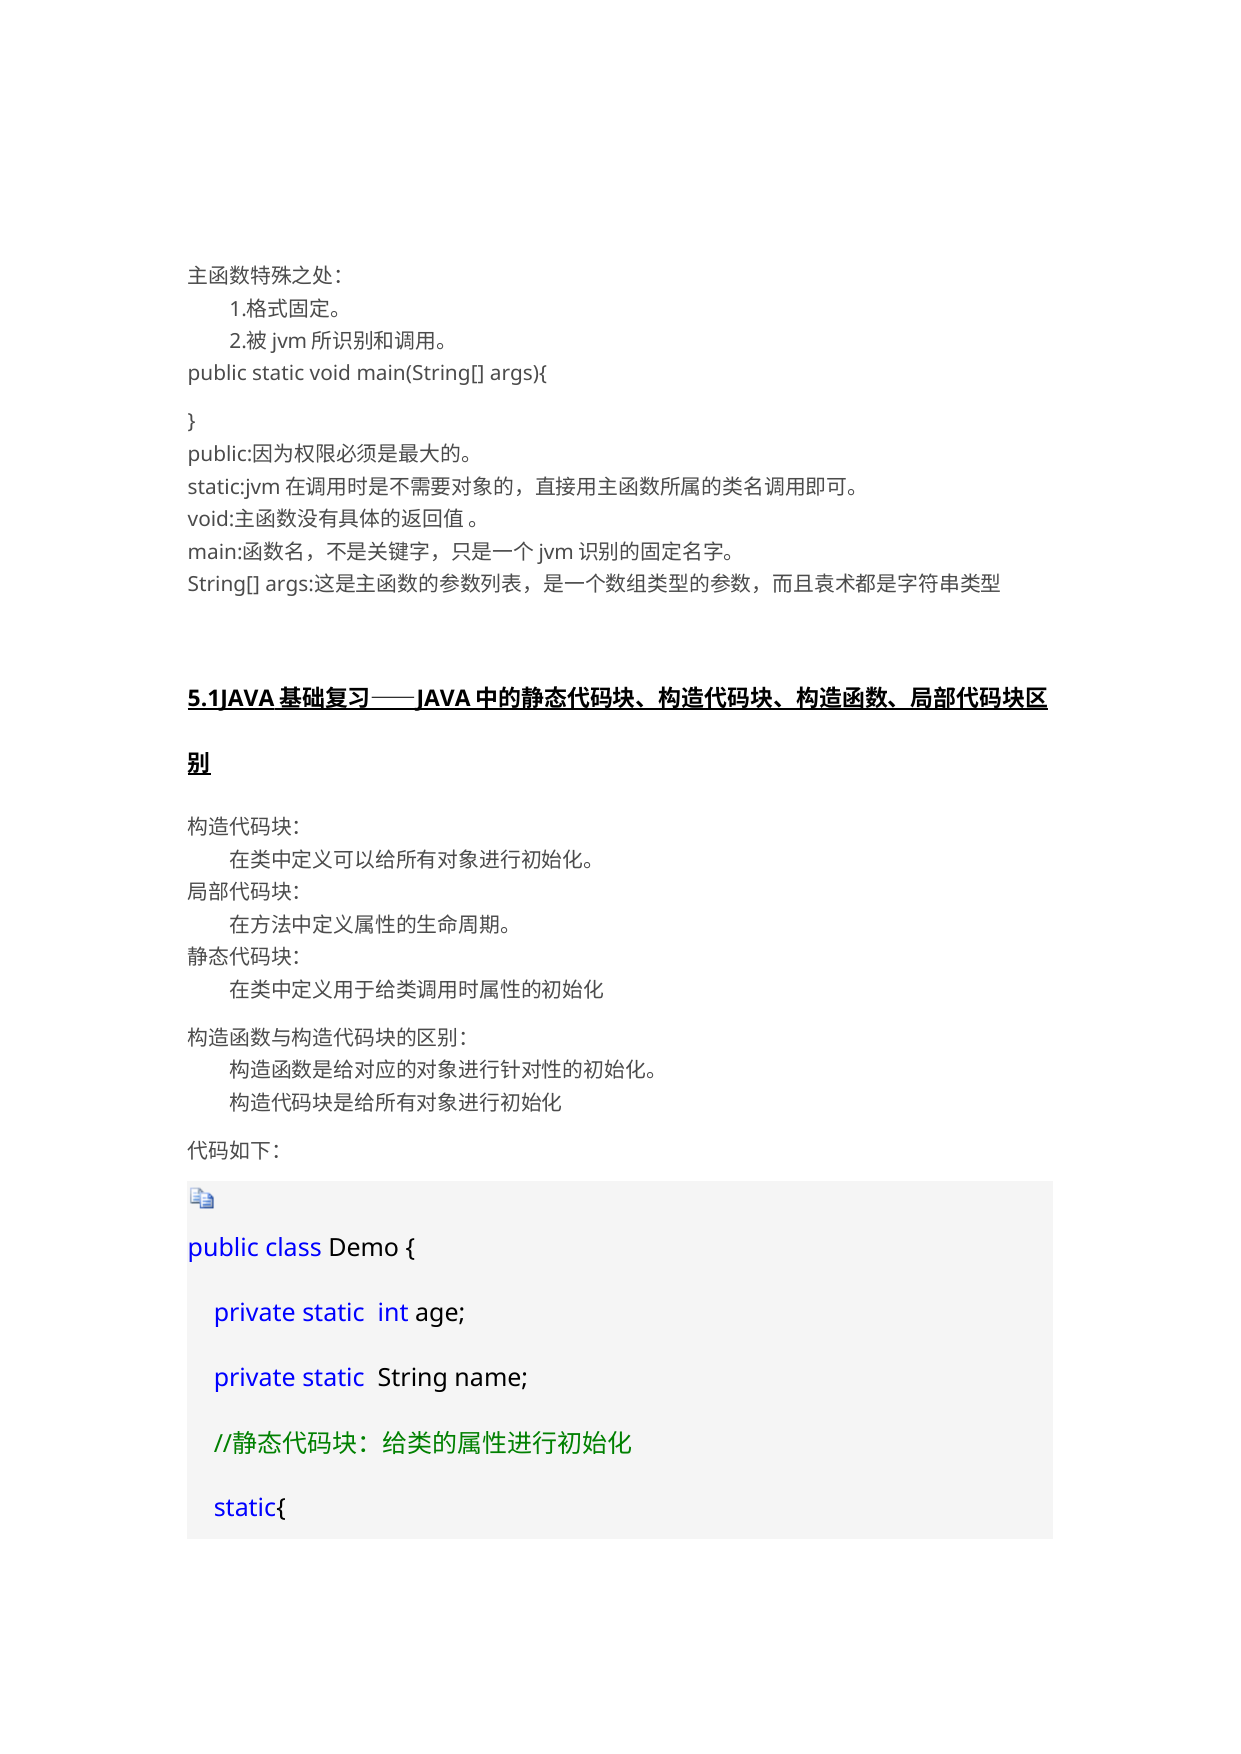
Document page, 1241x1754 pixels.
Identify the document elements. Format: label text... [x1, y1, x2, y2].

text //静态代码块：给类的属性进行初始化 [187, 1409, 1053, 1474]
text 构造代码块： 在类中定义可以给所有对象进行初始化。 局部代码块： 在方法中定义属性的生命周期。 静态代码块： 在类中定义用于给类调用时属性的初始化 [187, 809, 1053, 1004]
text 5.1JAVA基础复习——JAVA中的静态代码块、构造代码块、构造函数、局部代码块区别 [187, 664, 1053, 794]
text private static int age; [187, 1279, 1053, 1344]
text private static String name; [187, 1344, 1053, 1409]
text 构造函数与构造代码块的区别： 构造函数是给对应的对象进行针对性的初始化。 构造代码块是给所有对象进行初始化 [187, 1020, 1053, 1118]
text static{ [187, 1474, 1053, 1539]
text public class Demo { [187, 1214, 1053, 1279]
picture [187, 1182, 219, 1214]
text } public:因为权限必须是最大的。 static:jvm在调用时是不需要对象的，直接用主函数所属的类名调用即可。 void:主函数没有具体的返回值 。 main:函数名，不是关键字，只是一个jvm识别的固定名字。 String[] args:这是主函数的参数列表，是一个数组类型的参数，而且袁术都是字符串类型 [187, 404, 1053, 599]
text 代码如下： [187, 1133, 1053, 1166]
text 主函数特殊之处： 1.格式固定。 2.被jvm所识别和调用。 public static void main(String[] args){ [187, 258, 1053, 388]
